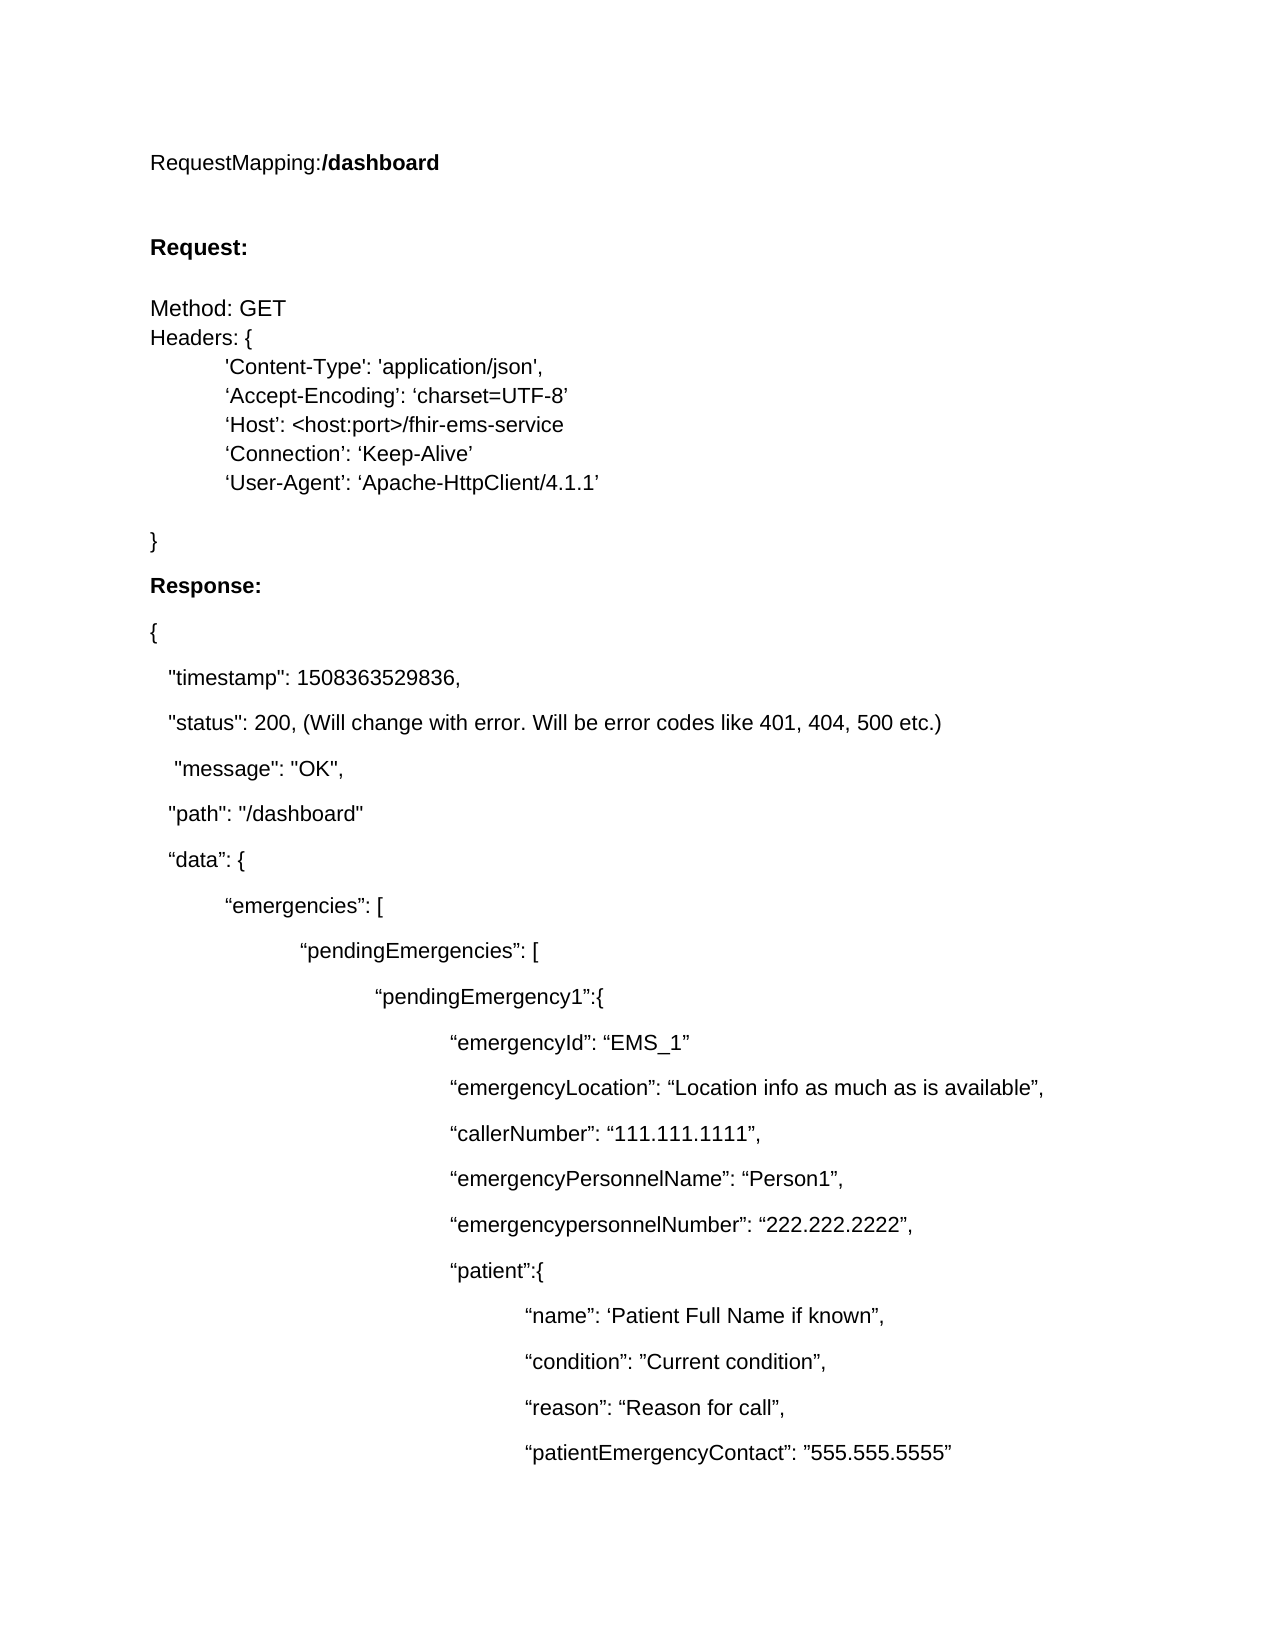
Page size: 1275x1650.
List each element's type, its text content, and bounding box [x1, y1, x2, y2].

text ‘User-Agent’: ‘Apache-HttpClient/4.1.1’ [225, 469, 1125, 495]
text 'Content-Type': 'application/json', [225, 354, 1125, 379]
text “patientEmergencyContact”: ”555.555.5555” [225, 1440, 1125, 1465]
text “patient”:{ [225, 1257, 1125, 1283]
text Request: [150, 234, 1125, 261]
text } [150, 527, 1125, 553]
text “emergencies”: [ [150, 892, 1125, 918]
text Method: GET [150, 294, 1125, 321]
text "timestamp": 1508363529836, [150, 664, 1125, 689]
text “emergencypersonnelNumber”: “222.222.2222”, [225, 1212, 1125, 1237]
text “pendingEmergencies”: [ [150, 938, 1125, 963]
text “emergencyId”: “EMS_1” [225, 1029, 1125, 1054]
text “name”: ‘Patient Full Name if known”, [225, 1303, 1125, 1328]
text “data”: { [150, 847, 1125, 872]
text ‘Connection’: ‘Keep-Alive’ [225, 441, 1125, 466]
text { [150, 619, 1125, 644]
text “emergencyPersonnelName”: “Person1”, [225, 1166, 1125, 1191]
text “condition”: ”Current condition”, [225, 1349, 1125, 1374]
text ‘Accept-Encoding’: ‘charset=UTF-8’ [225, 383, 1125, 408]
text “callerNumber”: “111.111.1111”, [225, 1121, 1125, 1146]
text Headers: { [150, 325, 1125, 350]
text “reason”: “Reason for call”, [225, 1394, 1125, 1419]
text ‘Host’: <host:port>/fhir-ems-service [225, 412, 1125, 437]
text "path": "/dashboard" [150, 801, 1125, 826]
text "message": "OK", [150, 756, 1125, 781]
text “emergencyLocation”: “Location info as much as is available”, [225, 1075, 1125, 1100]
text Response: [150, 573, 1125, 598]
text RequestMapping:/dashboard [322, 150, 1125, 175]
text “pendingEmergency1”:{ [150, 984, 1125, 1009]
text "status": 200, (Will change with error. Will be error codes like 401, 404, 500 etc.) [150, 710, 1125, 735]
